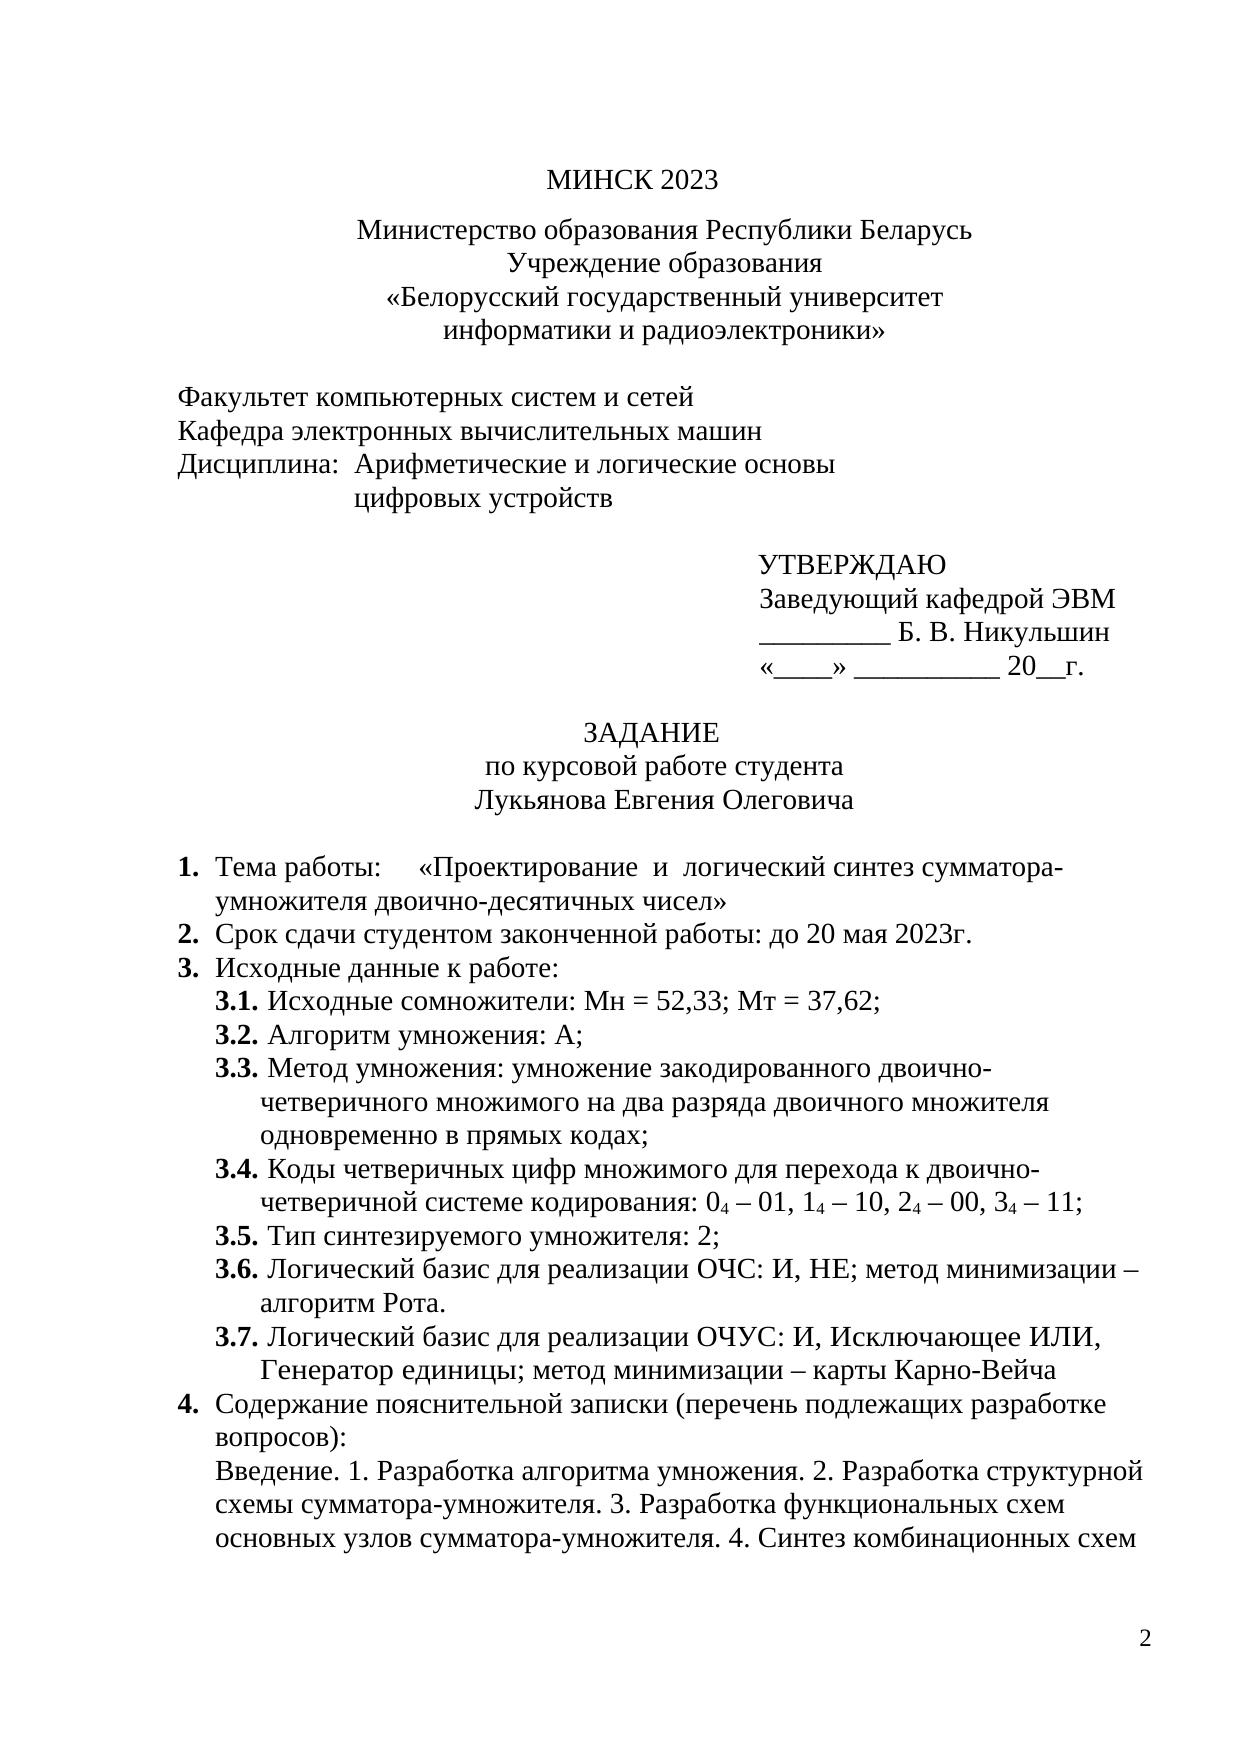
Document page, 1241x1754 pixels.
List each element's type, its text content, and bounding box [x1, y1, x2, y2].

list Логический базис для реализации ОЧС: И, НЕ; метод минимизации – алгоритм Рота. [215, 1252, 1152, 1319]
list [215, 1453, 1152, 1553]
list Тема работы: «Проектирование и логический синтез сумматора- умножителя двоично-десятичных чисел» [177, 849, 1152, 916]
list Исходные сомножители: Мн = 52,33; Мт = 37,62; [215, 983, 1152, 1017]
text _________ Б. В. Никульшин [693, 614, 1152, 648]
text «____» __________ 20__г. [620, 648, 1152, 681]
text Министерство образования Республики Беларусь [177, 212, 1152, 245]
list Исходные данные к работе: [177, 950, 1152, 983]
text Факультет компьютерных систем и сетей [177, 379, 1152, 413]
text УТВЕРЖДАЮ [472, 547, 1152, 581]
text «Белорусский государственный университет [177, 279, 1152, 312]
list Коды четверичных цифр множимого для перехода к двоично- четверичной системе кодирования: 04 – 01, 14 – 10, 24 – 00, 34 – 11; [215, 1151, 1152, 1218]
text цифровых устройств [251, 480, 1152, 514]
list Логический базис для реализации ОЧУС: И, Исключающее ИЛИ, Генератор единицы; метод минимизации – карты Карно-Вейча [215, 1319, 1152, 1386]
list Срок сдачи студентом законченной работы: до 20 мая 2023г. [177, 916, 1152, 950]
text Заведующий кафедрой ЭВМ [693, 581, 1152, 614]
text по курсовой работе студента [177, 748, 1152, 782]
text информатики и радиоэлектроники» [177, 312, 1152, 346]
text МИНСК 2023 [472, 168, 1152, 195]
text Кафедра электронных вычислительных машин [177, 413, 1152, 447]
text Учреждение образования [177, 245, 1152, 279]
text Дисциплина: Арифметические и логические основы [177, 447, 1152, 480]
list Тип синтезируемого умножителя: 2; [215, 1218, 1152, 1252]
list Алгоритм умножения: А; [215, 1017, 1152, 1050]
list Метод умножения: умножение закодированного двоично-четверичного множимого на два разряда двоичного множителя одновременно в прямых кодах; [215, 1050, 1152, 1151]
text Лукьянова Евгения Олеговича [177, 782, 1152, 816]
text ЗАДАНИЕ [502, 715, 1152, 748]
list Содержание пояснительной записки (перечень подлежащих разработке вопросов): [177, 1386, 1152, 1453]
